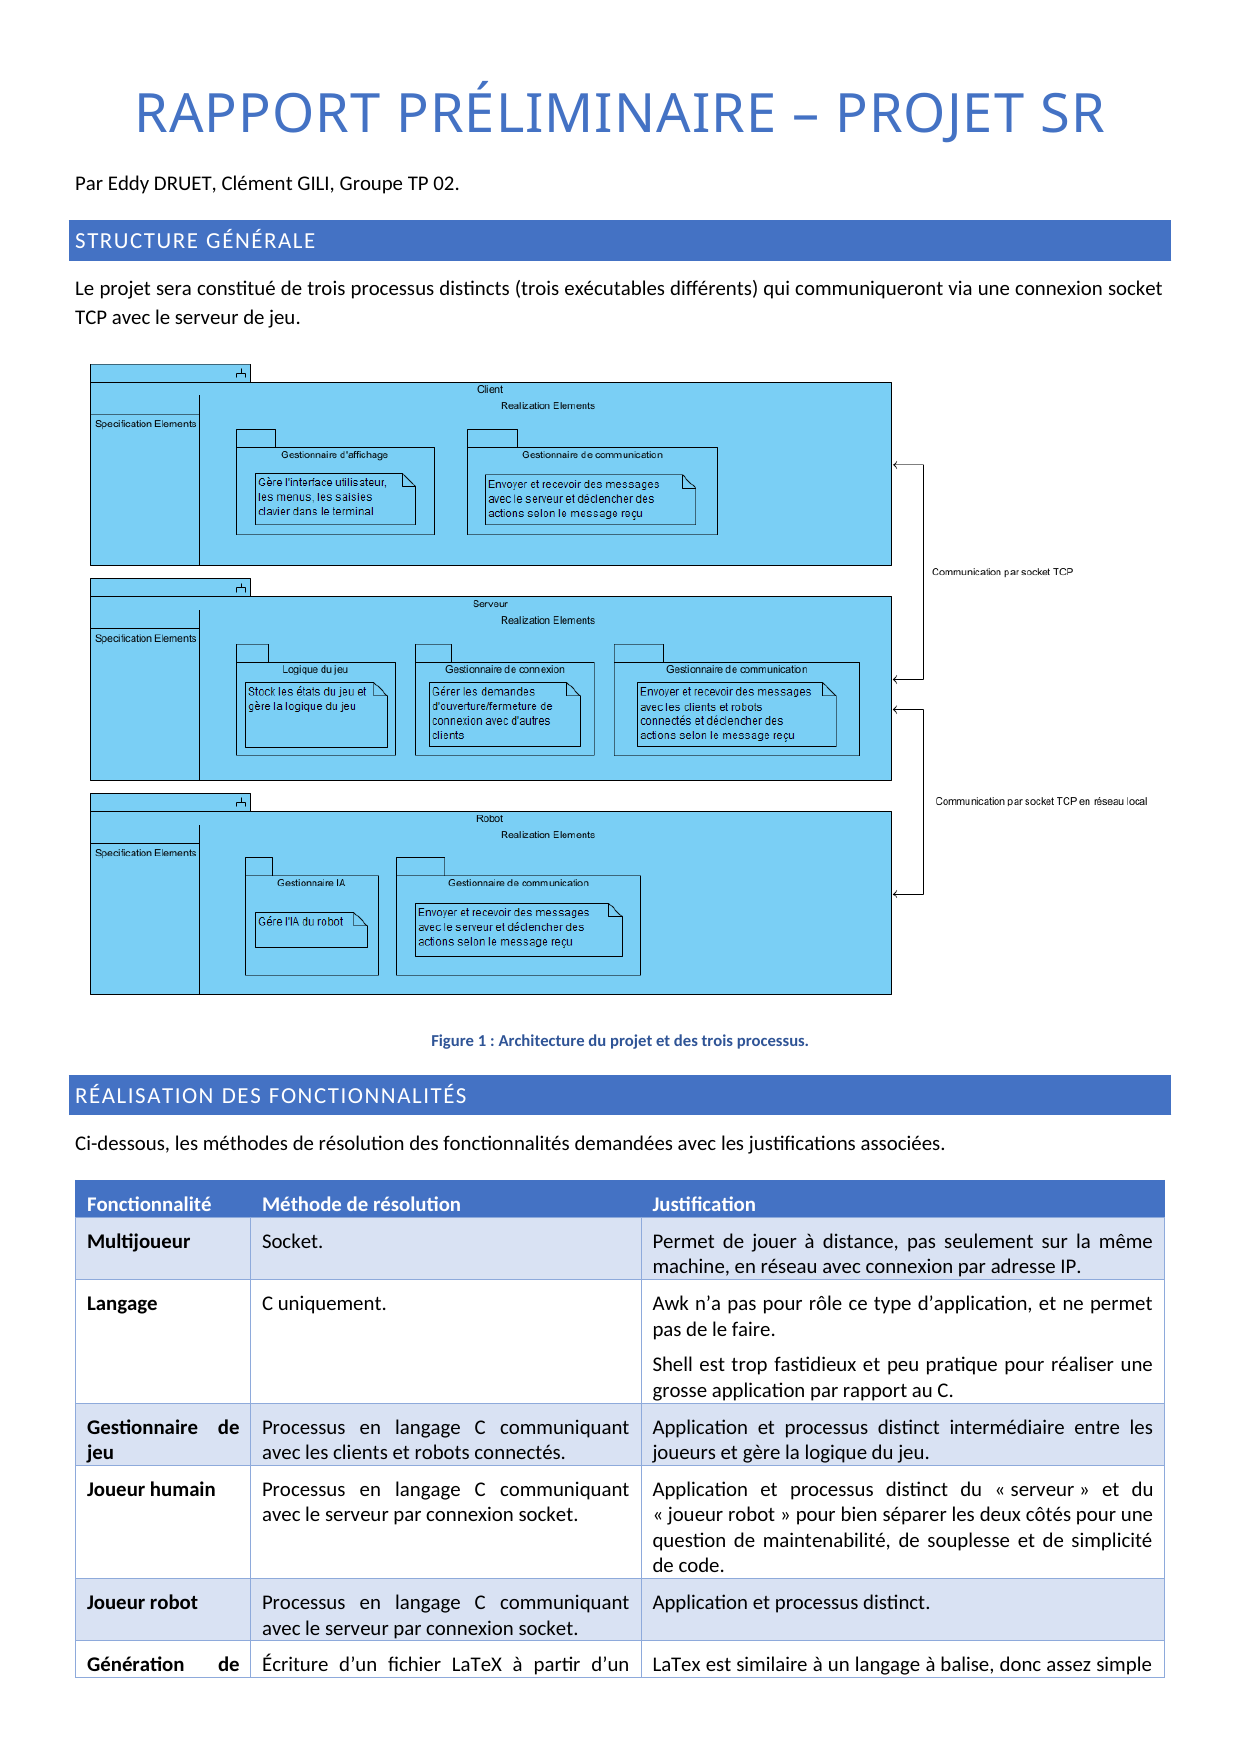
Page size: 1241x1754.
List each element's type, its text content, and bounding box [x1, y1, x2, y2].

table_cell Processus en langage C communiquant avec le serveur par connexion socket. [251, 1579, 641, 1640]
table_cell Socket. [251, 1218, 641, 1279]
table_cell Génération de statistiques [76, 1641, 250, 1677]
table_cell Joueur humain [76, 1466, 250, 1578]
text Par Eddy DRUET, Clément GILI, Groupe TP 02. [75, 170, 1165, 196]
table_cell Processus en langage C communiquant avec les clients et robots connectés. [251, 1404, 641, 1465]
table_cell Permet de jouer à distance, pas seulement sur la même machine, en réseau avec connexion par adresse IP. [642, 1218, 1164, 1279]
table_cell Processus en langage C communiquant avec le serveur par connexion socket. [251, 1466, 641, 1578]
table_cell Application et processus distinct. [642, 1579, 1164, 1640]
title Rapport préliminaire – Projet SR [75, 75, 1165, 149]
table_cell Multijoueur [76, 1218, 250, 1279]
text Le projet sera constitué de trois processus distincts (trois exécutables différents) qui communiqueront via une connexion socket TCP avec le serveur de jeu. [75, 275, 1165, 330]
table_cell Awk n’a pas pour rôle ce type d’application, et ne permet pas de le faire. Shell est trop fastidieux et peu pratique pour réaliser une grosse application par rapport au C. [642, 1280, 1164, 1402]
table_cell Gestionnaire de jeu [76, 1404, 250, 1465]
table_header Justification [642, 1181, 1164, 1217]
table_cell Écriture d’un fichier LaTeX à partir d’un code C dans le processus « serveur », puis conversion en PDF via un outil externe. [251, 1641, 641, 1677]
table_cell C uniquement. [251, 1280, 641, 1402]
table_cell Joueur robot [76, 1579, 250, 1640]
subtitle Réalisation des fonctionnalités [75, 1081, 1165, 1109]
picture [82, 354, 1158, 1006]
table_header Méthode de résolution [251, 1181, 641, 1217]
table_header Fonctionnalité [76, 1181, 250, 1217]
table_cell LaTex est similaire à un langage à balise, donc assez simple à générer à partir d’un langage de programmation comme C. [642, 1641, 1164, 1677]
text Ci-dessous, les méthodes de résolution des fonctionnalités demandées avec les justifications associées. [75, 1130, 1165, 1155]
subtitle Structure générale [75, 226, 1165, 254]
table_cell Application et processus distinct intermédiaire entre les joueurs et gère la logique du jeu. [642, 1404, 1164, 1465]
text Figure 1 : Architecture du projet et des trois processus. [75, 1031, 1165, 1051]
table_cell Langage [76, 1280, 250, 1402]
